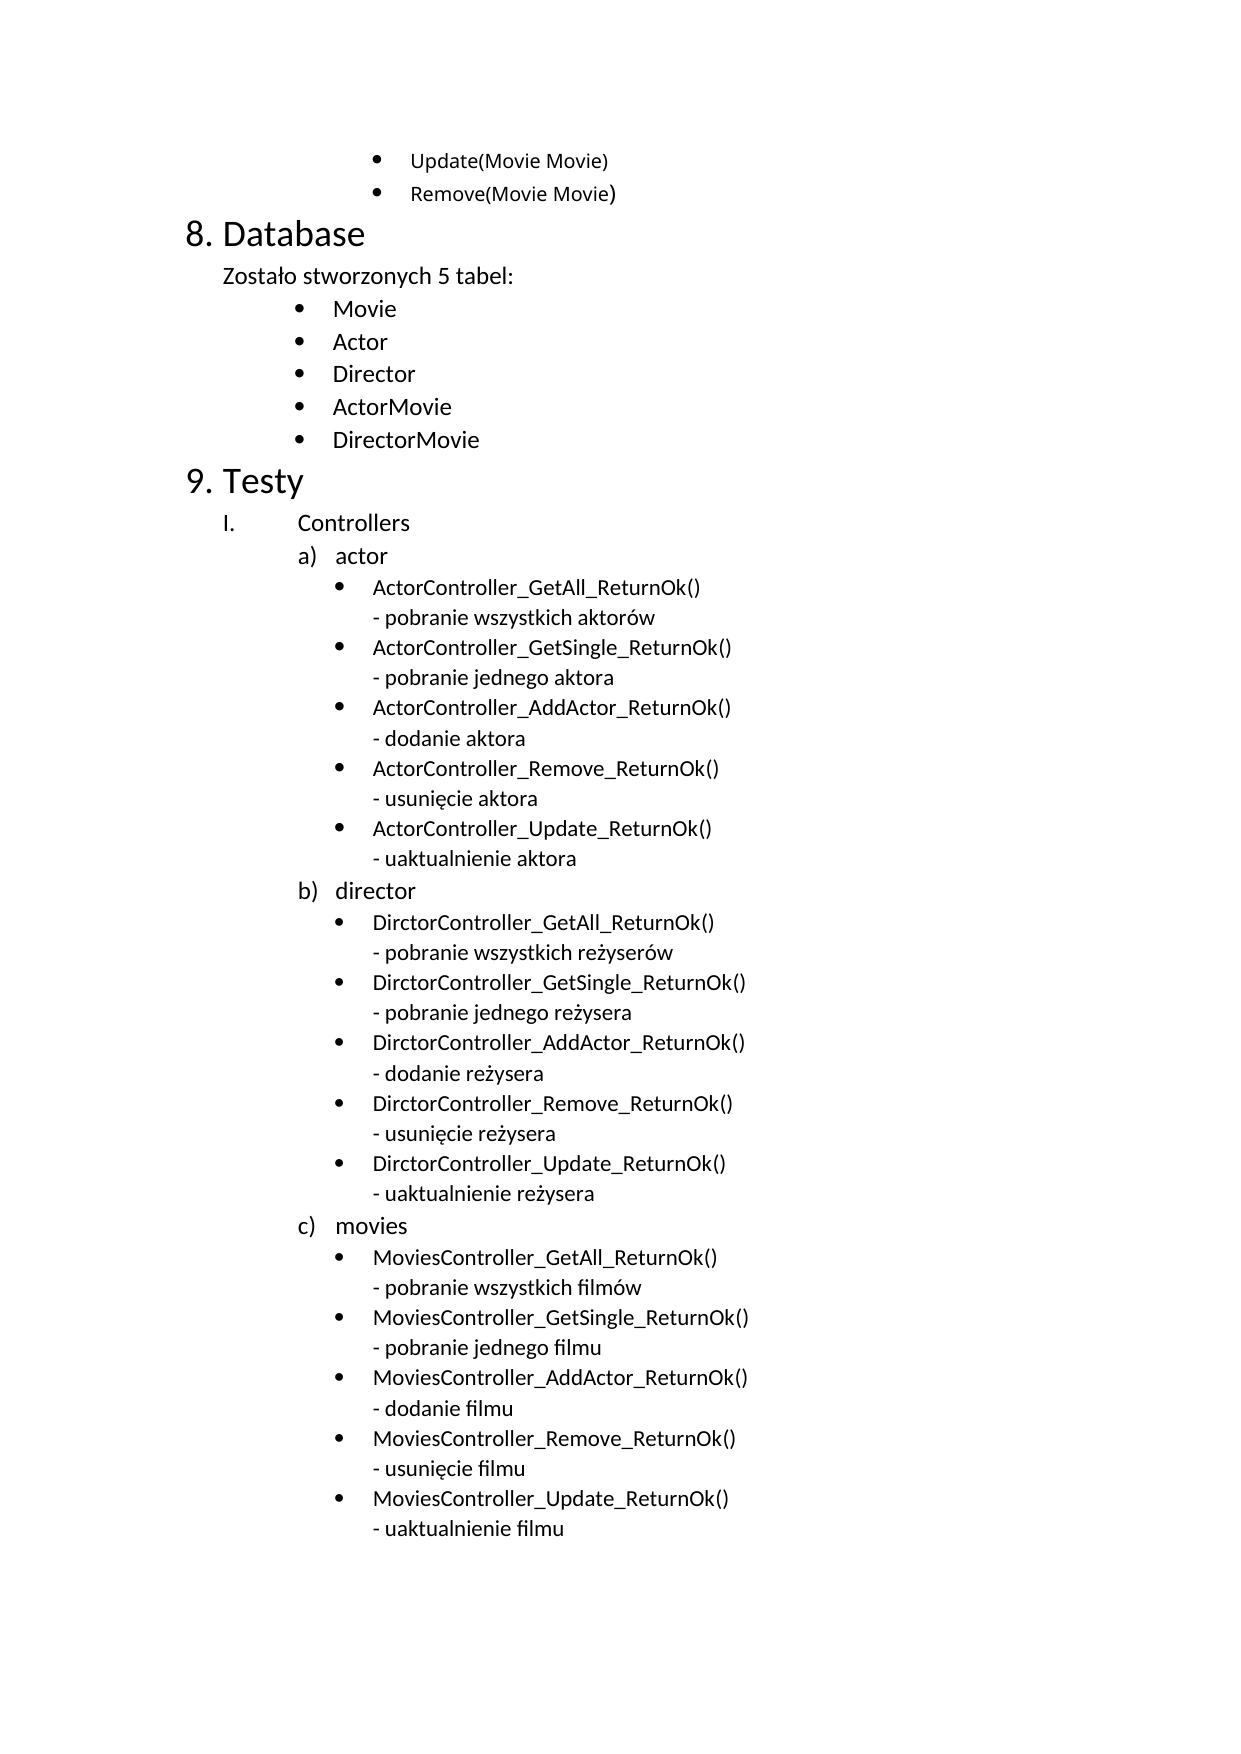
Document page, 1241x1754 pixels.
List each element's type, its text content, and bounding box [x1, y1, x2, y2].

list Zostało stworzonych 5 tabel: [223, 260, 1093, 290]
list - uaktualnienie filmu [373, 1514, 1093, 1543]
list MoviesController_GetSingle_ReturnOk() [335, 1303, 1093, 1331]
list DirctorController_GetAll_ReturnOk() [335, 908, 1093, 936]
list - usunięcie aktora [373, 784, 1093, 812]
list DirctorController_Update_ReturnOk() [335, 1149, 1093, 1177]
list ActorController_AddActor_ReturnOk() [335, 693, 1093, 722]
list - uaktualnienie reżysera [373, 1179, 1093, 1208]
list Director [295, 359, 1093, 389]
list - pobranie jednego aktora [373, 663, 1093, 691]
list Actor [295, 326, 1093, 356]
list - dodanie filmu [373, 1394, 1093, 1422]
list ActorMovie [295, 392, 1093, 422]
list Testy [185, 457, 1093, 503]
list MoviesController_GetAll_ReturnOk() [335, 1243, 1093, 1271]
list Update(Movie Movie) [373, 148, 1093, 174]
list - pobranie jednego reżysera [373, 998, 1093, 1026]
list Controllers [223, 507, 1093, 537]
list movies [298, 1210, 1093, 1240]
list - pobranie wszystkich filmów [373, 1273, 1093, 1301]
list director [298, 875, 1093, 905]
list - usunięcie filmu [373, 1454, 1093, 1482]
list - usunięcie reżysera [373, 1119, 1093, 1147]
list ActorController_Update_ReturnOk() [335, 814, 1093, 842]
list DirctorController_GetSingle_ReturnOk() [335, 968, 1093, 996]
list MoviesController_Update_ReturnOk() [335, 1484, 1093, 1512]
list DirctorController_AddActor_ReturnOk() [335, 1028, 1093, 1057]
list MoviesController_AddActor_ReturnOk() [335, 1363, 1093, 1392]
list - pobranie wszystkich aktorów [373, 603, 1093, 631]
list - uaktualnienie aktora [373, 844, 1093, 873]
list Database [185, 210, 1093, 256]
list ActorController_Remove_ReturnOk() [335, 754, 1093, 782]
list ActorController_GetSingle_ReturnOk() [335, 633, 1093, 661]
list DirctorController_Remove_ReturnOk() [335, 1089, 1093, 1117]
list ActorController_GetAll_ReturnOk() [335, 573, 1093, 601]
list - pobranie jednego filmu [373, 1333, 1093, 1361]
list Remove(Movie Movie) [373, 177, 1093, 208]
list - pobranie wszystkich reżyserów [373, 938, 1093, 966]
list - dodanie aktora [373, 724, 1093, 752]
list Movie [295, 293, 1093, 323]
list - dodanie reżysera [373, 1059, 1093, 1087]
list MoviesController_Remove_ReturnOk() [335, 1424, 1093, 1452]
list DirectorMovie [295, 424, 1093, 455]
list actor [298, 540, 1093, 570]
